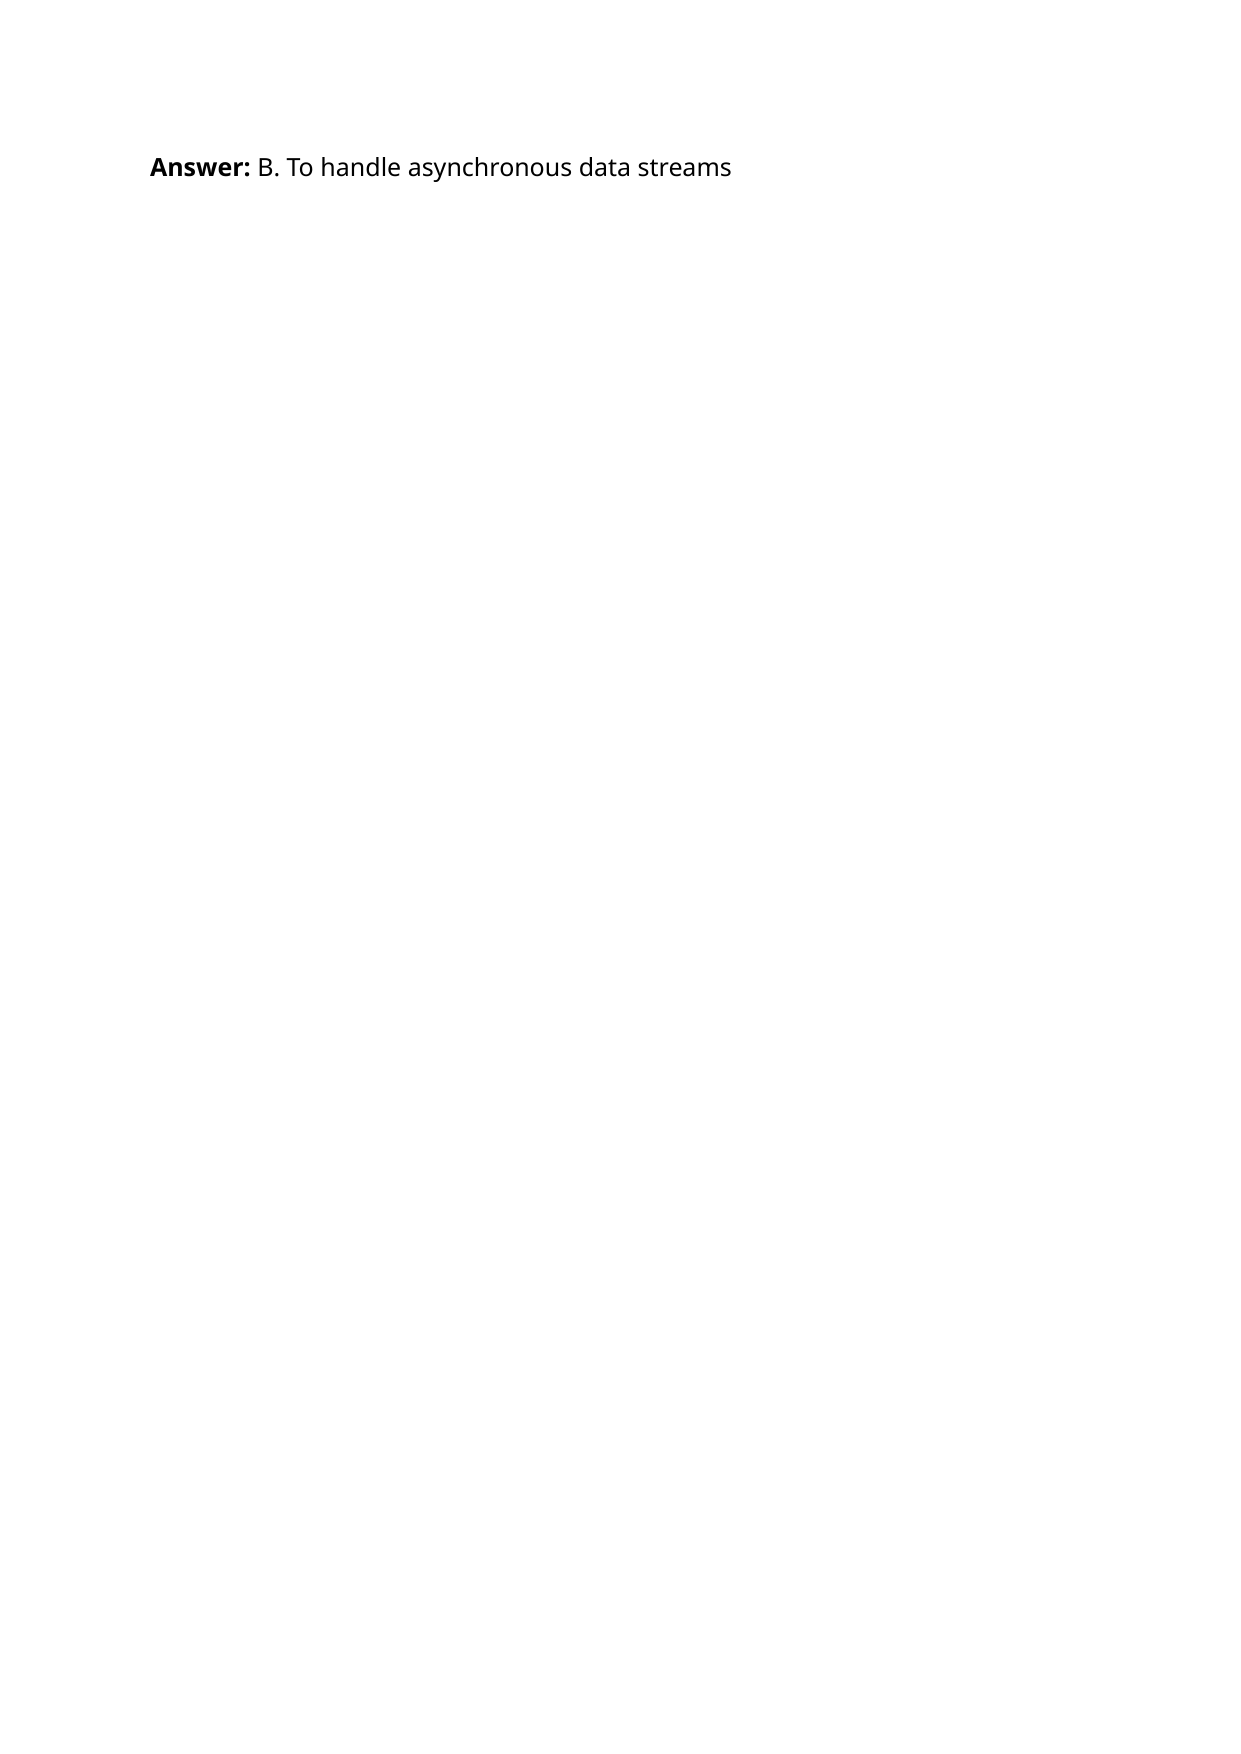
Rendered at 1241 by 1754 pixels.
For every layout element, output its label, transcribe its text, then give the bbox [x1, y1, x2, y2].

text Answer: B. To handle asynchronous data streams [150, 150, 1090, 184]
